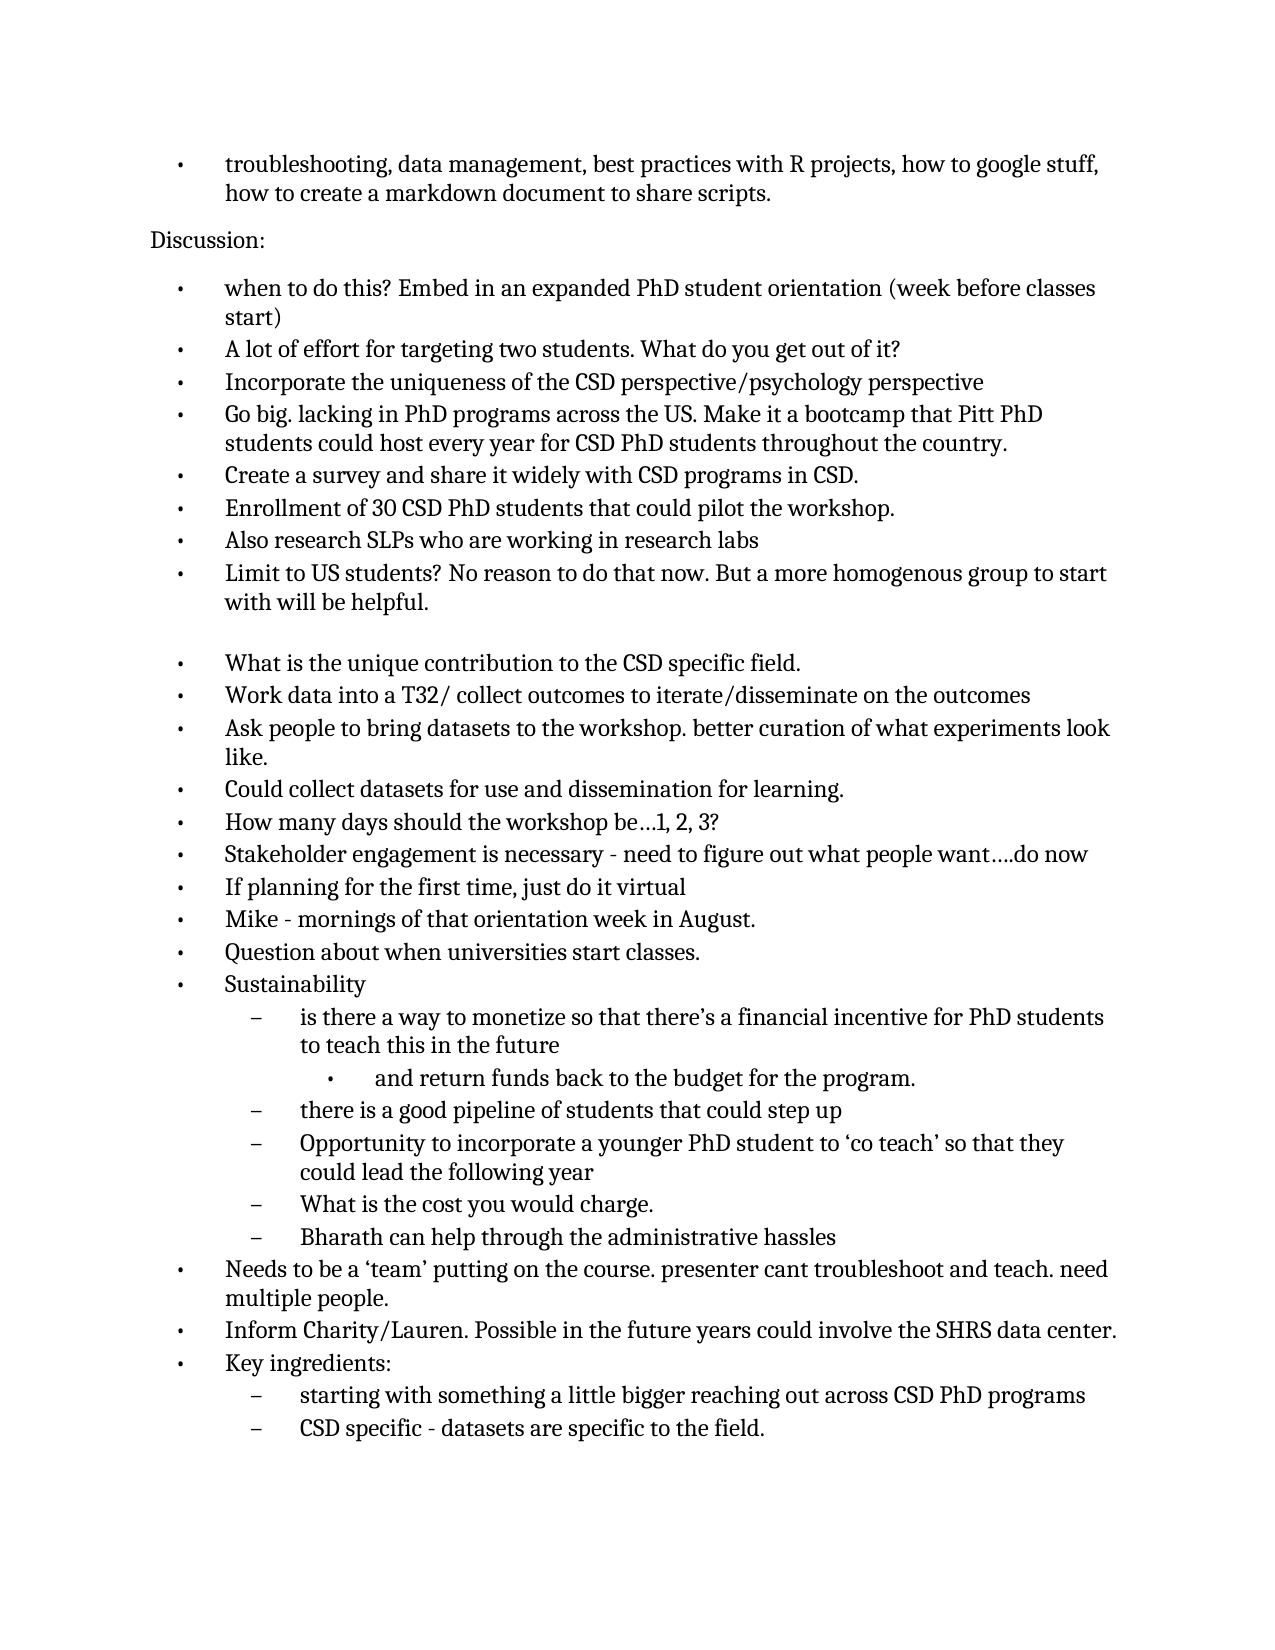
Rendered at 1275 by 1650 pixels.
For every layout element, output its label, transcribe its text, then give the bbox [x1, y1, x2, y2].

list Limit to US students? No reason to do that now. But a more homogenous group to start with will be helpful. [175, 559, 1125, 645]
list Work data into a T32/ collect outcomes to iterate/disseminate on the outcomes [175, 681, 1125, 710]
list How many days should the workshop be…1, 2, 3? [175, 807, 1125, 836]
list Inform Charity/Lauren. Possible in the future years could involve the SHRS data center. [175, 1316, 1125, 1345]
list Go big. lacking in PhD programs across the US. Make it a bootcamp that Pitt PhD students could host every year for CSD PhD students throughout the country. [175, 400, 1125, 457]
list Enrollment of 30 CSD PhD students that could pilot the workshop. [175, 494, 1125, 522]
list If planning for the first time, just do it virtual [175, 872, 1125, 901]
list troubleshooting, data management, best practices with R projects, how to google stuff, how to create a markdown document to share scripts. [175, 150, 1125, 207]
list when to do this? Embed in an expanded PhD student orientation (week before classes start) [175, 274, 1125, 331]
list Mike - mornings of that orientation week in August. [175, 905, 1125, 934]
list Opportunity to incorporate a younger PhD student to ‘co teach’ so that they could lead the following year [250, 1129, 1125, 1186]
list Sustainability [175, 970, 1125, 999]
list there is a good pipeline of students that could step up [250, 1096, 1125, 1125]
list Incorporate the uniqueness of the CSD perspective/psychology perspective [175, 367, 1125, 396]
list Also research SLPs who are working in research labs [175, 526, 1125, 555]
list and return funds back to the budget for the program. [325, 1064, 1125, 1092]
list Key ingredients: [175, 1349, 1125, 1377]
list What is the cost you would charge. [250, 1190, 1125, 1219]
list Question about when universities start classes. [175, 937, 1125, 966]
list A lot of effort for targeting two students. What do you get out of it? [175, 335, 1125, 364]
list Bharath can help through the administrative hassles [250, 1222, 1125, 1251]
list CSD specific - datasets are specific to the field. [250, 1414, 1125, 1442]
list Stakeholder engagement is necessary - need to figure out what people want….do now [175, 840, 1125, 869]
list What is the unique contribution to the CSD specific field. [175, 649, 1125, 677]
list Needs to be a ‘team’ putting on the course. presenter cant troubleshoot and teach. need multiple people. [175, 1255, 1125, 1312]
list is there a way to monetize so that there’s a financial incentive for PhD students to teach this in the future [250, 1002, 1125, 1060]
list Create a survey and share it widely with CSD programs in CSD. [175, 461, 1125, 490]
list Ask people to bring datasets to the workshop. better curation of what experiments look like. [175, 714, 1125, 771]
list Could collect datasets for use and dissemination for learning. [175, 775, 1125, 804]
text Discussion: [150, 226, 1125, 255]
list starting with something a little bigger reaching out across CSD PhD programs [250, 1381, 1125, 1410]
